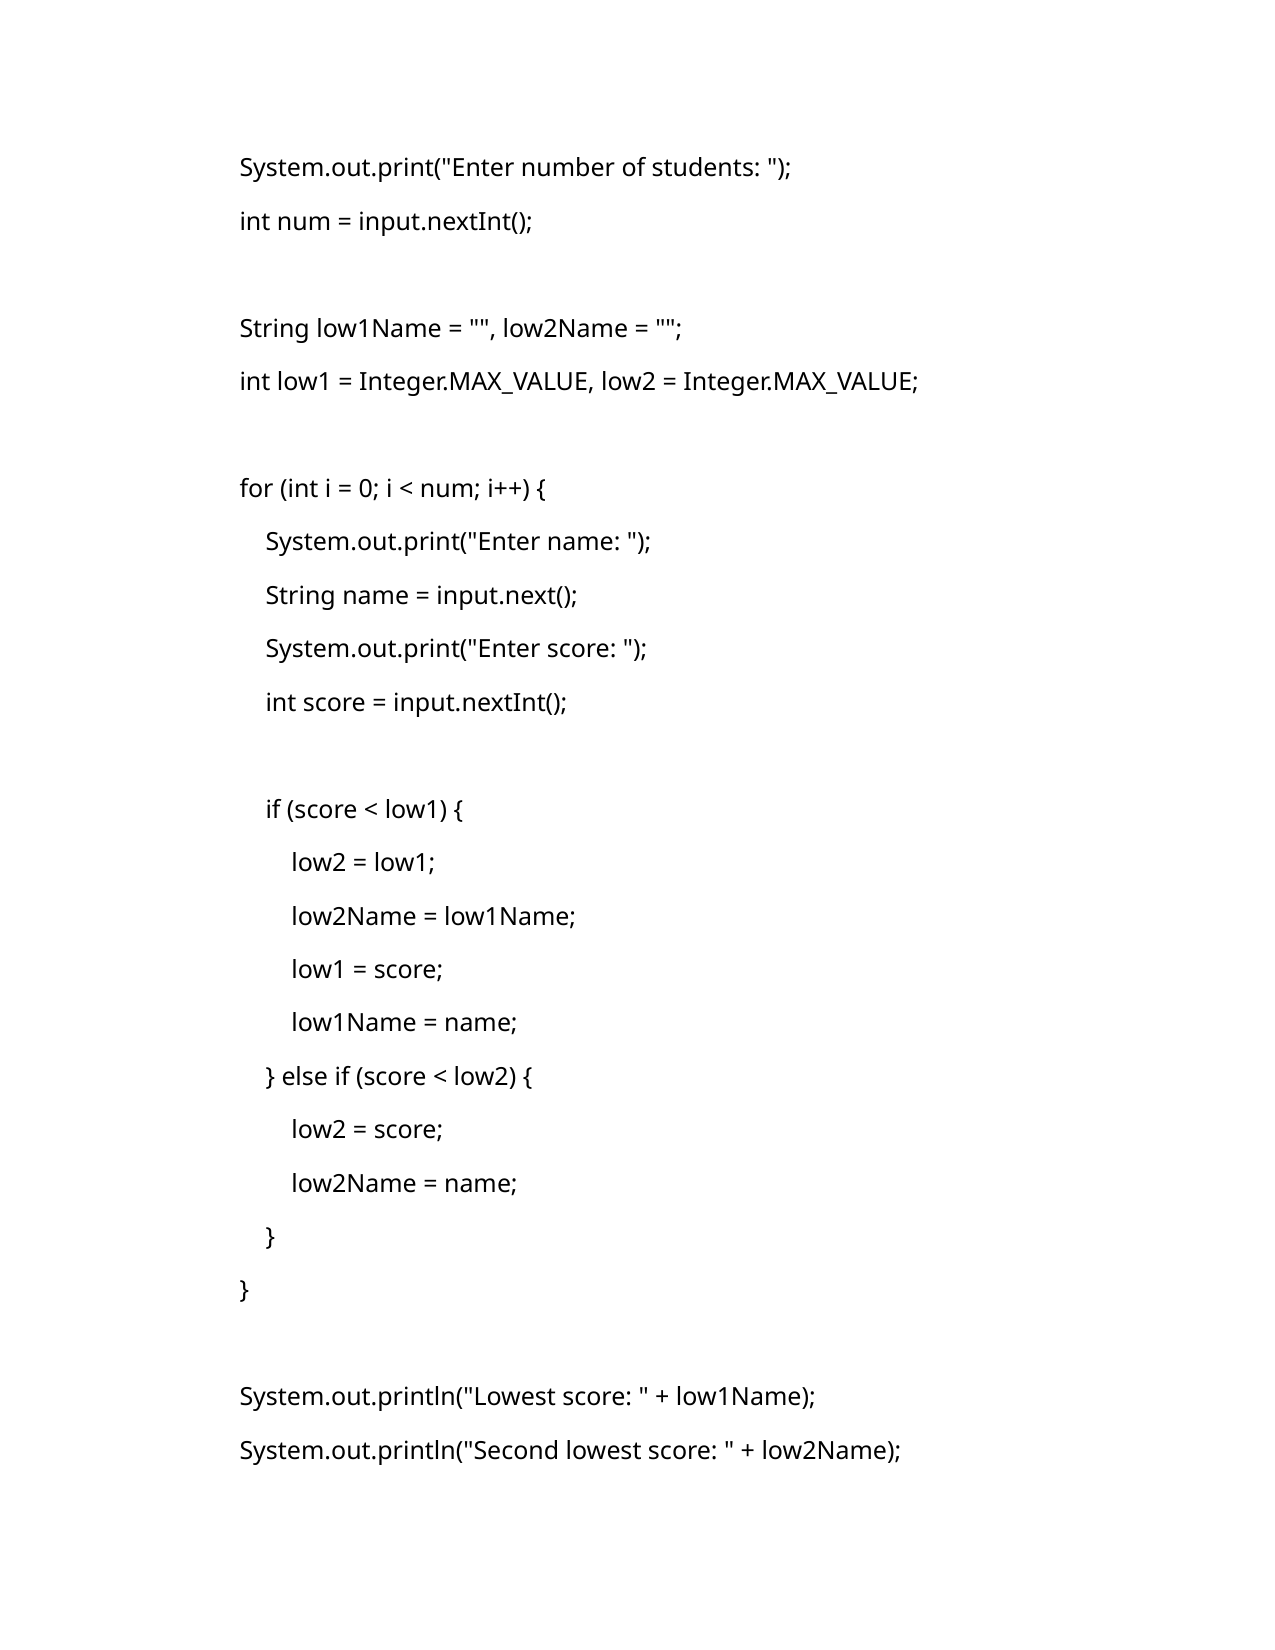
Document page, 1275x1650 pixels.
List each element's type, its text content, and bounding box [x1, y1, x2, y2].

text low2 = score; [187, 1112, 1087, 1146]
text System.out.print("Enter number of students: "); [187, 150, 1087, 184]
text low1Name = name; [187, 1005, 1087, 1039]
text System.out.print("Enter name: "); [187, 524, 1087, 558]
text int low1 = Integer.MAX_VALUE, low2 = Integer.MAX_VALUE; [187, 364, 1087, 398]
text if (score < low1) { [187, 791, 1087, 825]
text } [187, 1272, 1087, 1306]
text for (int i = 0; i < num; i++) { [187, 471, 1087, 505]
text String low1Name = "", low2Name = ""; [187, 310, 1087, 344]
text low2Name = name; [187, 1165, 1087, 1199]
text System.out.println("Lowest score: " + low1Name); [187, 1379, 1087, 1413]
text int score = input.nextInt(); [187, 684, 1087, 718]
text int num = input.nextInt(); [187, 203, 1087, 237]
text String name = input.next(); [187, 577, 1087, 612]
text low1 = score; [187, 952, 1087, 986]
text System.out.println("Second lowest score: " + low2Name); [187, 1432, 1087, 1467]
text } else if (score < low2) { [187, 1058, 1087, 1092]
text } [187, 1219, 1087, 1253]
text low2 = low1; [187, 845, 1087, 879]
text low2Name = low1Name; [187, 898, 1087, 932]
text System.out.print("Enter score: "); [187, 631, 1087, 665]
